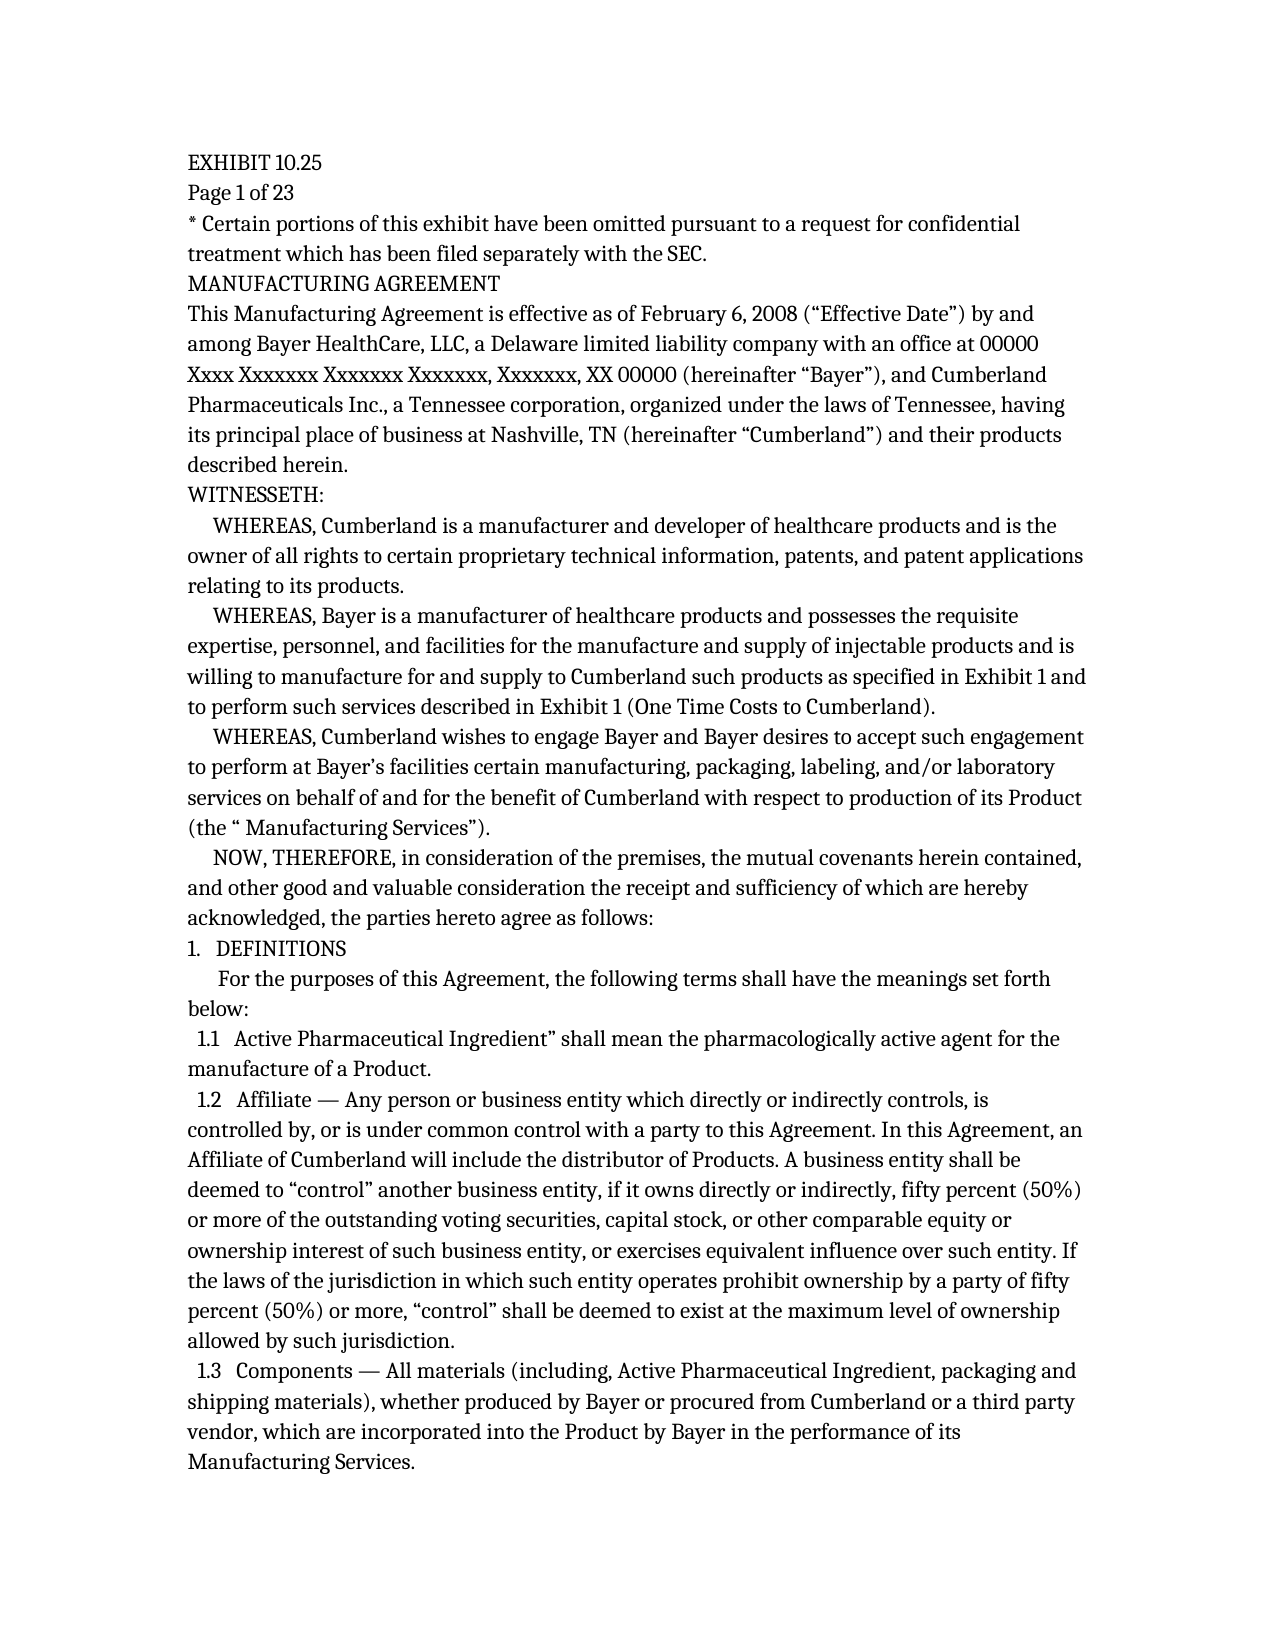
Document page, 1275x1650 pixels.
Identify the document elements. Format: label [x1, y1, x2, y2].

text [187, 150, 1087, 1475]
